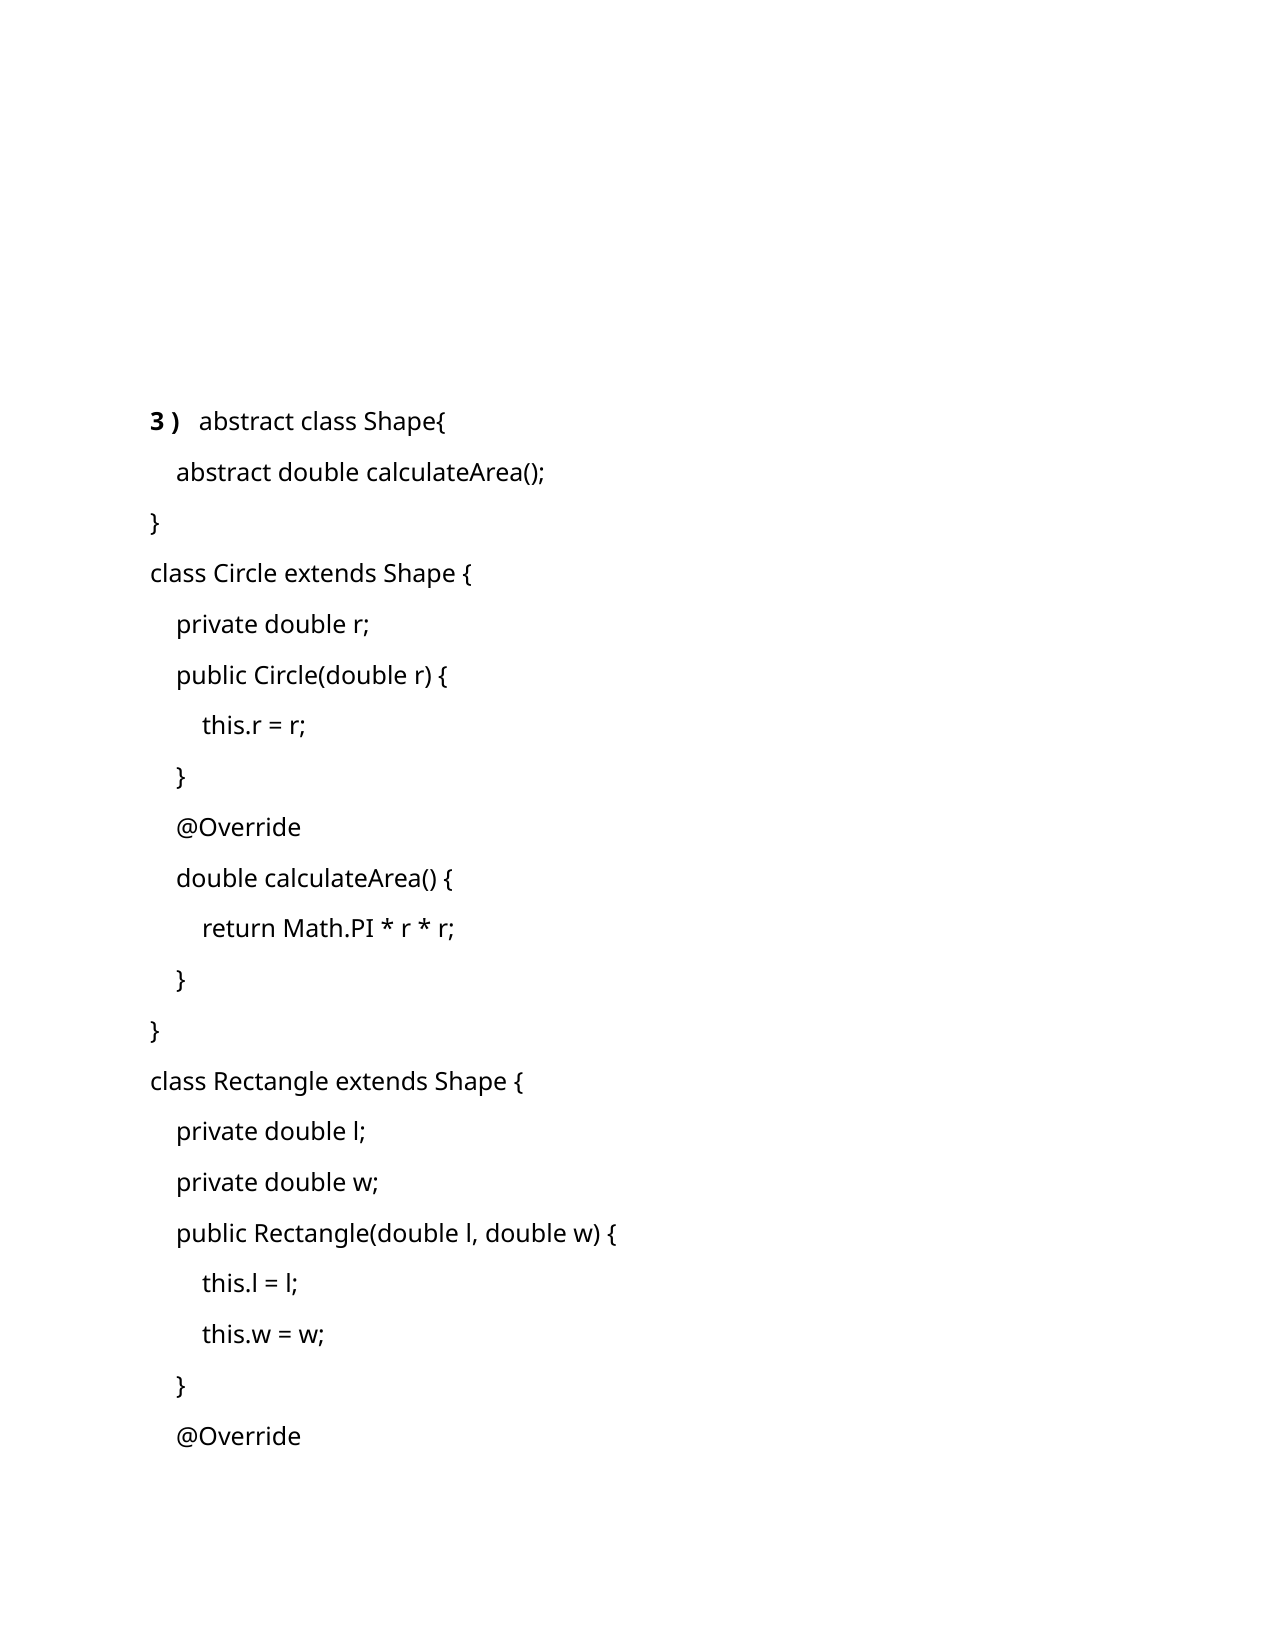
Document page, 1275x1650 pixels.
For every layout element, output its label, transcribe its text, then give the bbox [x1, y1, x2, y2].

text private double w; [150, 1164, 1125, 1199]
text } [150, 1012, 1125, 1046]
text this.l = l; [150, 1266, 1125, 1300]
text private double l; [150, 1114, 1125, 1148]
text this.w = w; [150, 1317, 1125, 1351]
text public Rectangle(double l, double w) { [150, 1215, 1125, 1249]
text abstract double calculateArea(); [150, 454, 1125, 488]
text double calculateArea() { [150, 860, 1125, 894]
text this.r = r; [150, 708, 1125, 742]
text public Circle(double r) { [150, 657, 1125, 691]
text } [150, 1367, 1125, 1402]
text private double r; [150, 607, 1125, 641]
text class Rectangle extends Shape { [150, 1063, 1125, 1097]
text } [150, 759, 1125, 793]
text 3 ) abstract class Shape{ [150, 404, 1125, 438]
text class Circle extends Shape { [150, 556, 1125, 590]
text @Override [150, 809, 1125, 843]
text } [150, 505, 1125, 539]
text @Override [150, 1418, 1125, 1452]
text return Math.PI * r * r; [150, 911, 1125, 945]
text } [150, 962, 1125, 996]
